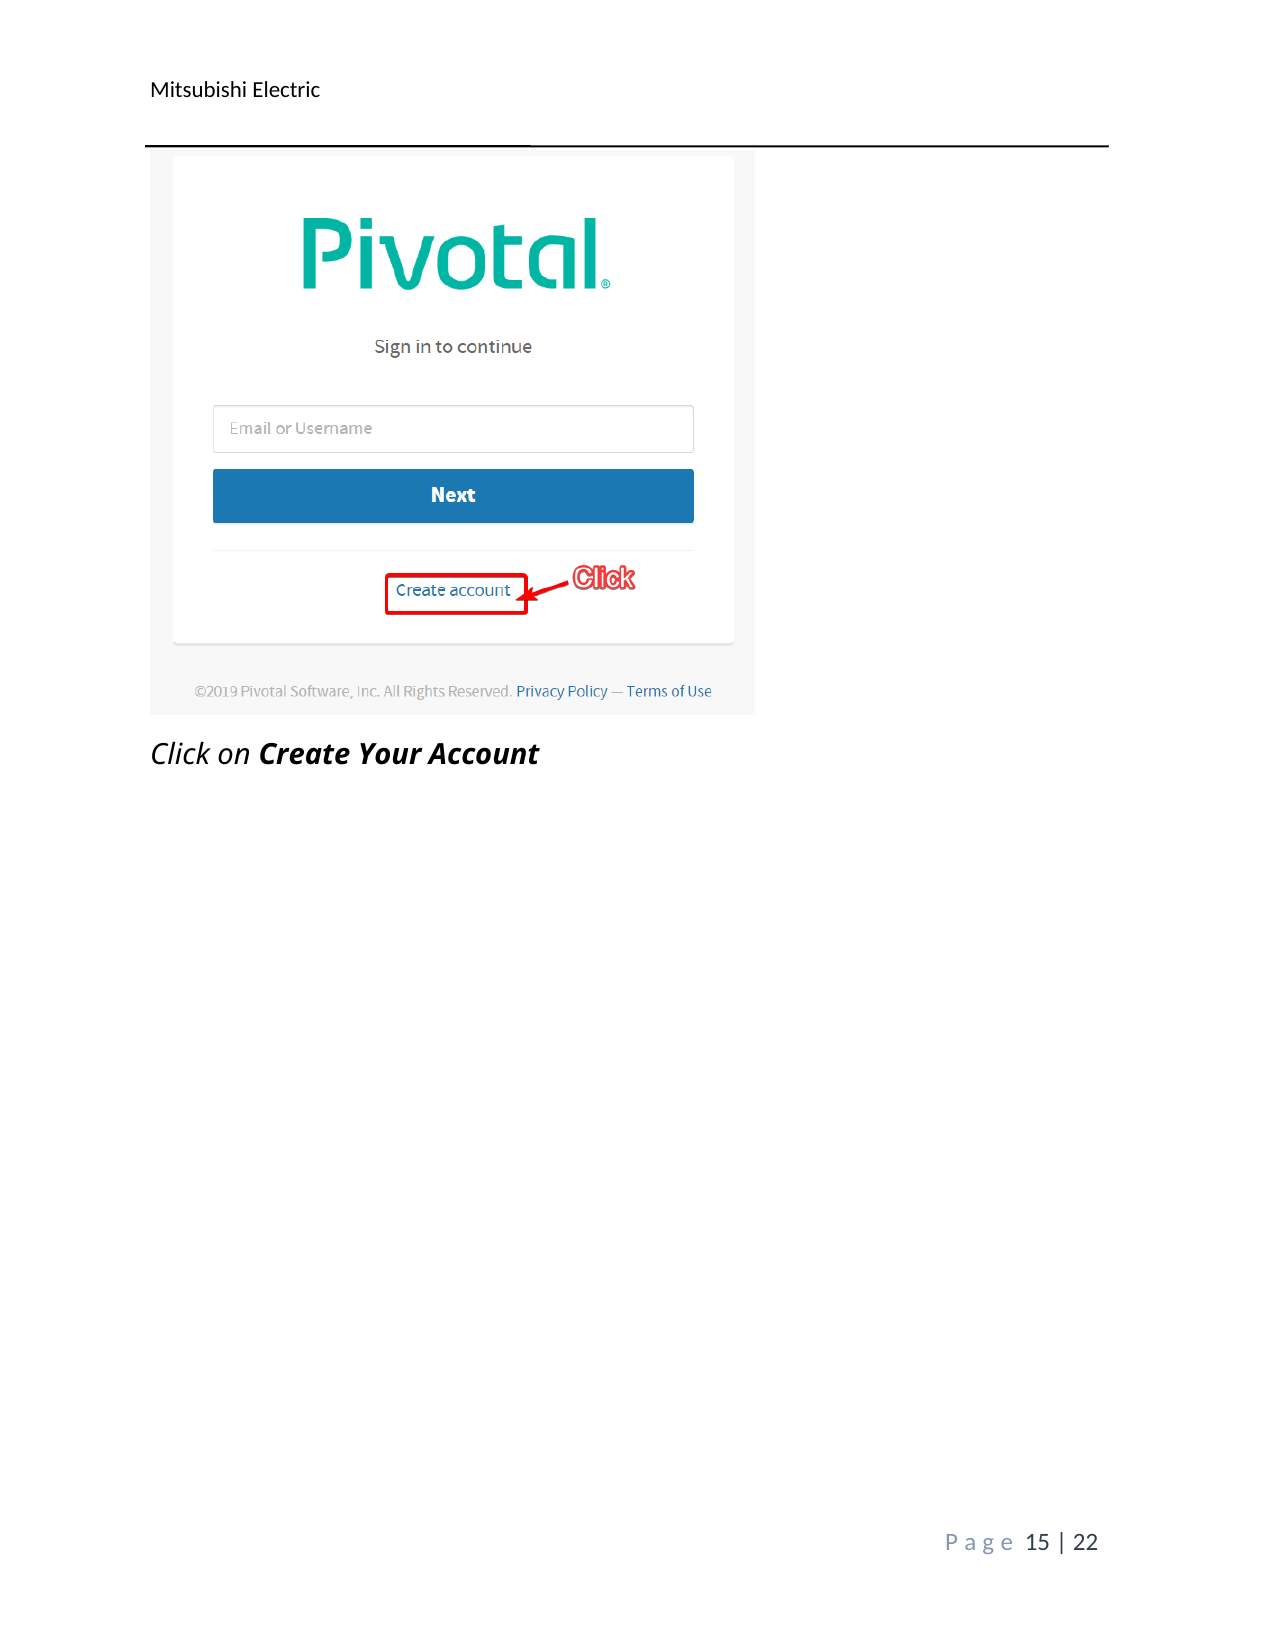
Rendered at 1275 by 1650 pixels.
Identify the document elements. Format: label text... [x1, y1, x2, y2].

picture [150, 150, 755, 715]
text Click on Create Your Account [150, 733, 1125, 773]
